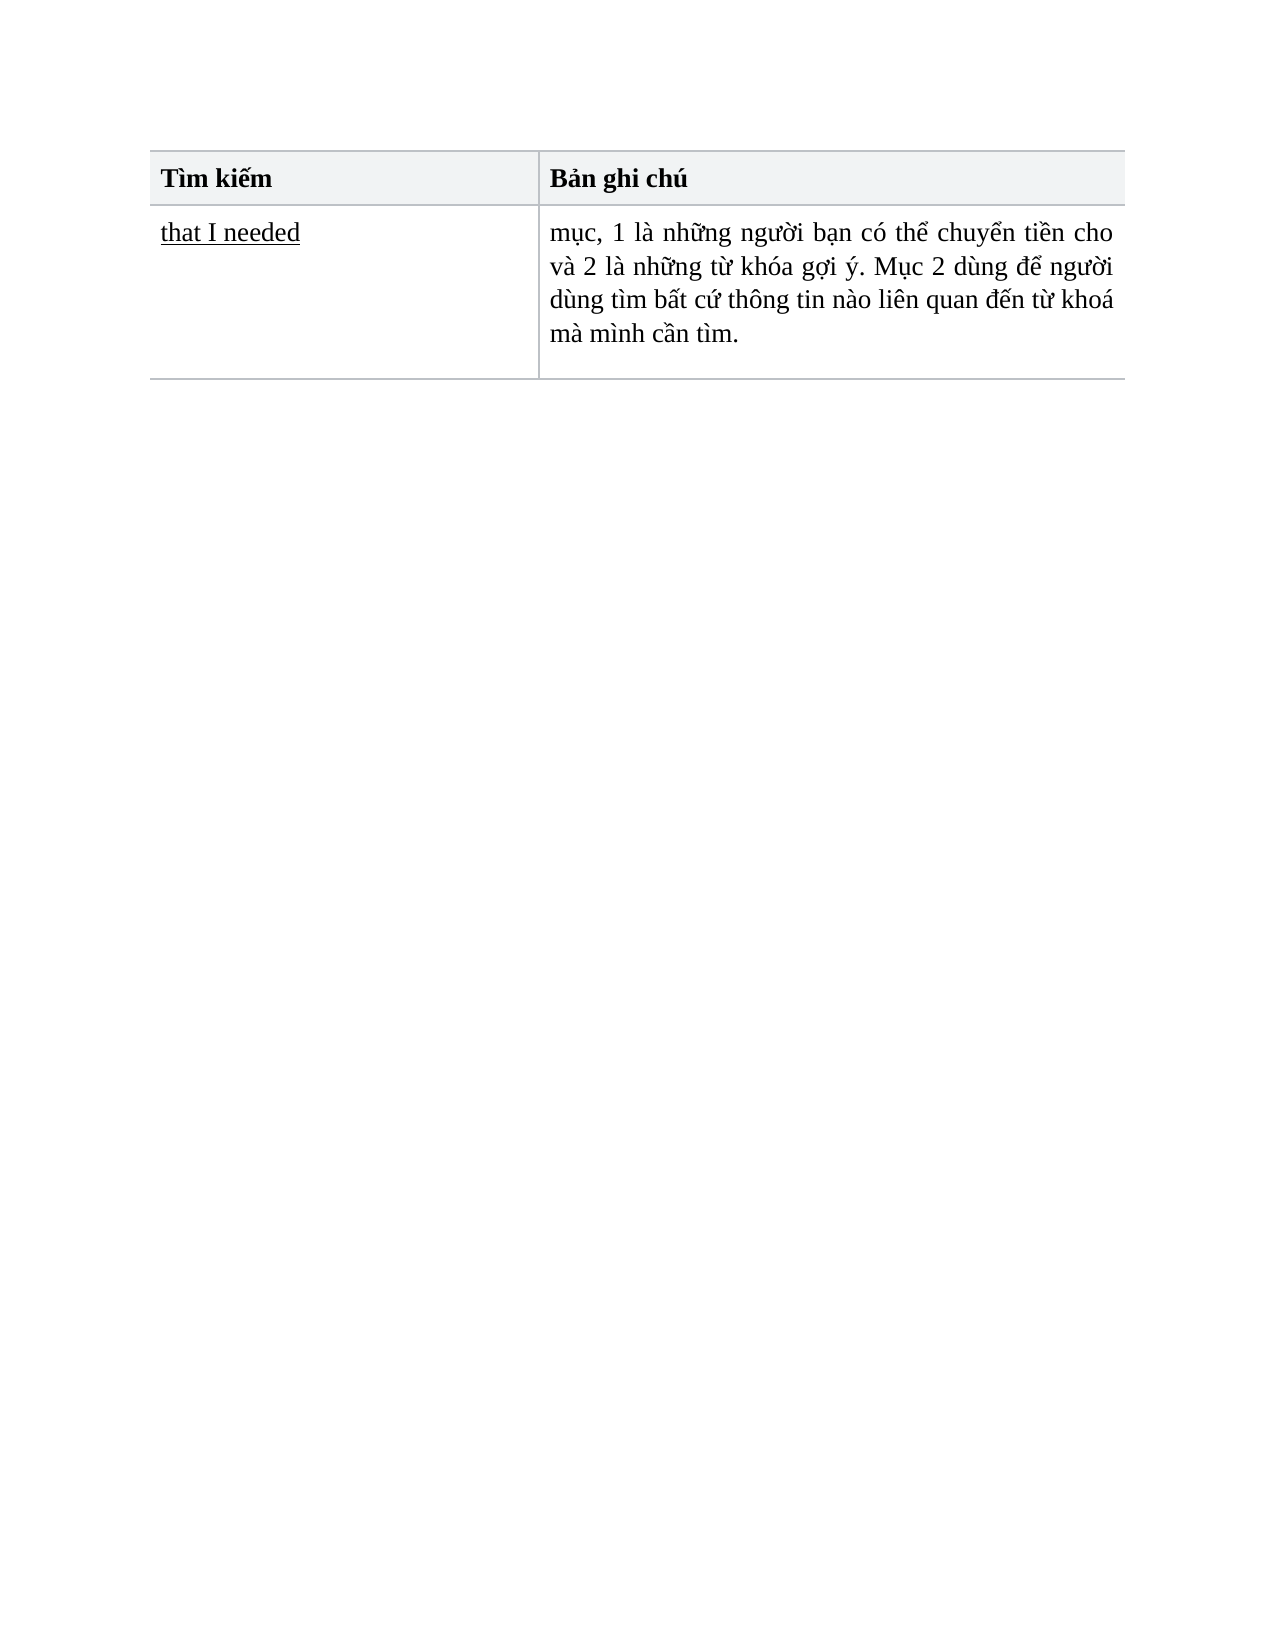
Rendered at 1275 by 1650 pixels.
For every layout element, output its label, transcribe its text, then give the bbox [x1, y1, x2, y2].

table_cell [150, 206, 538, 377]
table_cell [540, 206, 1125, 377]
table_header Tìm kiếm [150, 152, 538, 204]
table_header Bản ghi chú [540, 152, 1125, 204]
